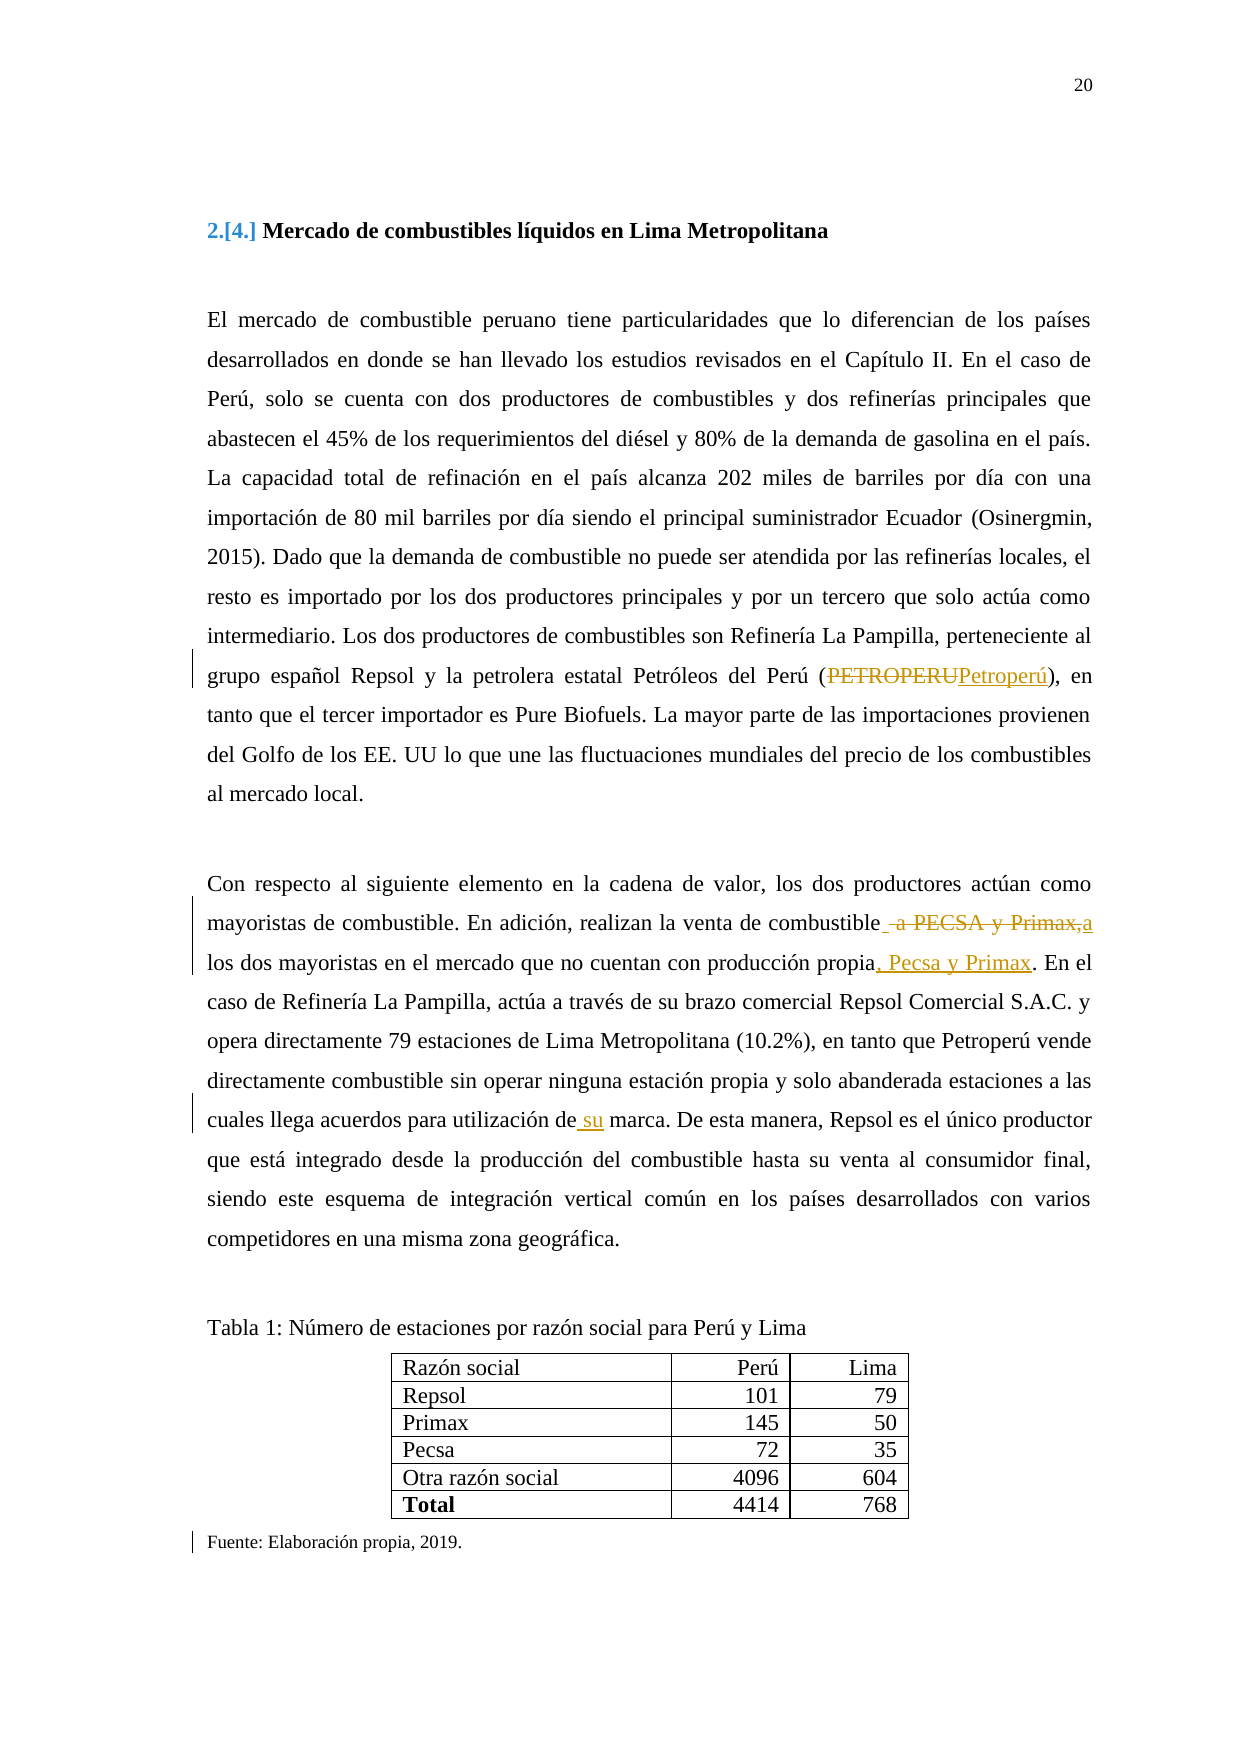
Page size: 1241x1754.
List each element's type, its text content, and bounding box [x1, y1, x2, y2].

text El mercado de combustible peruano tiene particularidades que lo diferencian de los países desarrollados en donde se han llevado los estudios revisados en el Capítulo II. En el caso de Perú, solo se cuenta con dos productores de combustibles y dos refinerías principales que abastecen el 45% de los requerimientos del diésel y 80% de la demanda de gasolina en el país. La capacidad total de refinación en el país alcanza 202 miles de barriles por día con una importación de 80 mil barriles por día siendo el principal suministrador Ecuador (Osinergmin, 2015). Dado que la demanda de combustible no puede ser atendida por las refinerías locales, el resto es importado por los dos productores principales y por un tercero que solo actúa como intermediario. Los dos productores de combustibles son Refinería La Pampilla, perteneciente al grupo español Repsol y la petrolera estatal Petróleos del Perú (), en tanto que el tercer importador es Pure Biofuels. La mayor parte de las importaciones provienen del Golfo de los EE. UU lo que une las fluctuaciones mundiales del precio de los combustibles al mercado local. [207, 306, 1092, 807]
text Fuente: Elaboración propia, 2019. [207, 1531, 1092, 1553]
table_header Perú [672, 1354, 789, 1381]
table_cell 50 [791, 1409, 908, 1436]
table_cell 4096 [672, 1464, 789, 1490]
table_cell 101 [672, 1382, 789, 1408]
table_header Razón social [392, 1354, 671, 1381]
table_cell Primax [392, 1409, 671, 1436]
table_cell 35 [791, 1437, 908, 1463]
table_cell Pecsa [392, 1437, 671, 1463]
text Con respecto al siguiente elemento en la cadena de valor, los dos productores actúan como mayoristas de combustible. En adición, realizan la venta de combustible los dos mayoristas en el mercado que no cuentan con producción propia. En el caso de Refinería La Pampilla, actúa a través de su brazo comercial Repsol Comercial S.A.C. y opera directamente 79 estaciones de Lima Metropolitana (10.2%), en tanto que Petroperú vende directamente combustible sin operar ninguna estación propia y solo abanderada estaciones a las cuales llega acuerdos para utilización de marca. De esta manera, Repsol es el único productor que está integrado desde la producción del combustible hasta su venta al consumidor final, siendo este esquema de integración vertical común en los países desarrollados con varios competidores en una misma zona geográfica. [207, 870, 1092, 1251]
table_cell 604 [791, 1464, 908, 1490]
table_cell 79 [791, 1382, 908, 1408]
subtitle Mercado de combustibles líquidos en Lima Metropolitana [207, 217, 1092, 243]
table_cell 145 [672, 1409, 789, 1436]
table_cell 72 [672, 1437, 789, 1463]
table_cell Repsol [392, 1382, 671, 1408]
table_cell 4414 [672, 1491, 789, 1518]
table_cell 768 [791, 1491, 908, 1518]
table_cell Total [392, 1491, 671, 1518]
table_header Lima [791, 1354, 908, 1381]
text Tabla 1: Número de estaciones por razón social para Perú y Lima [207, 1314, 1092, 1341]
table_cell Otra razón social [392, 1464, 671, 1490]
